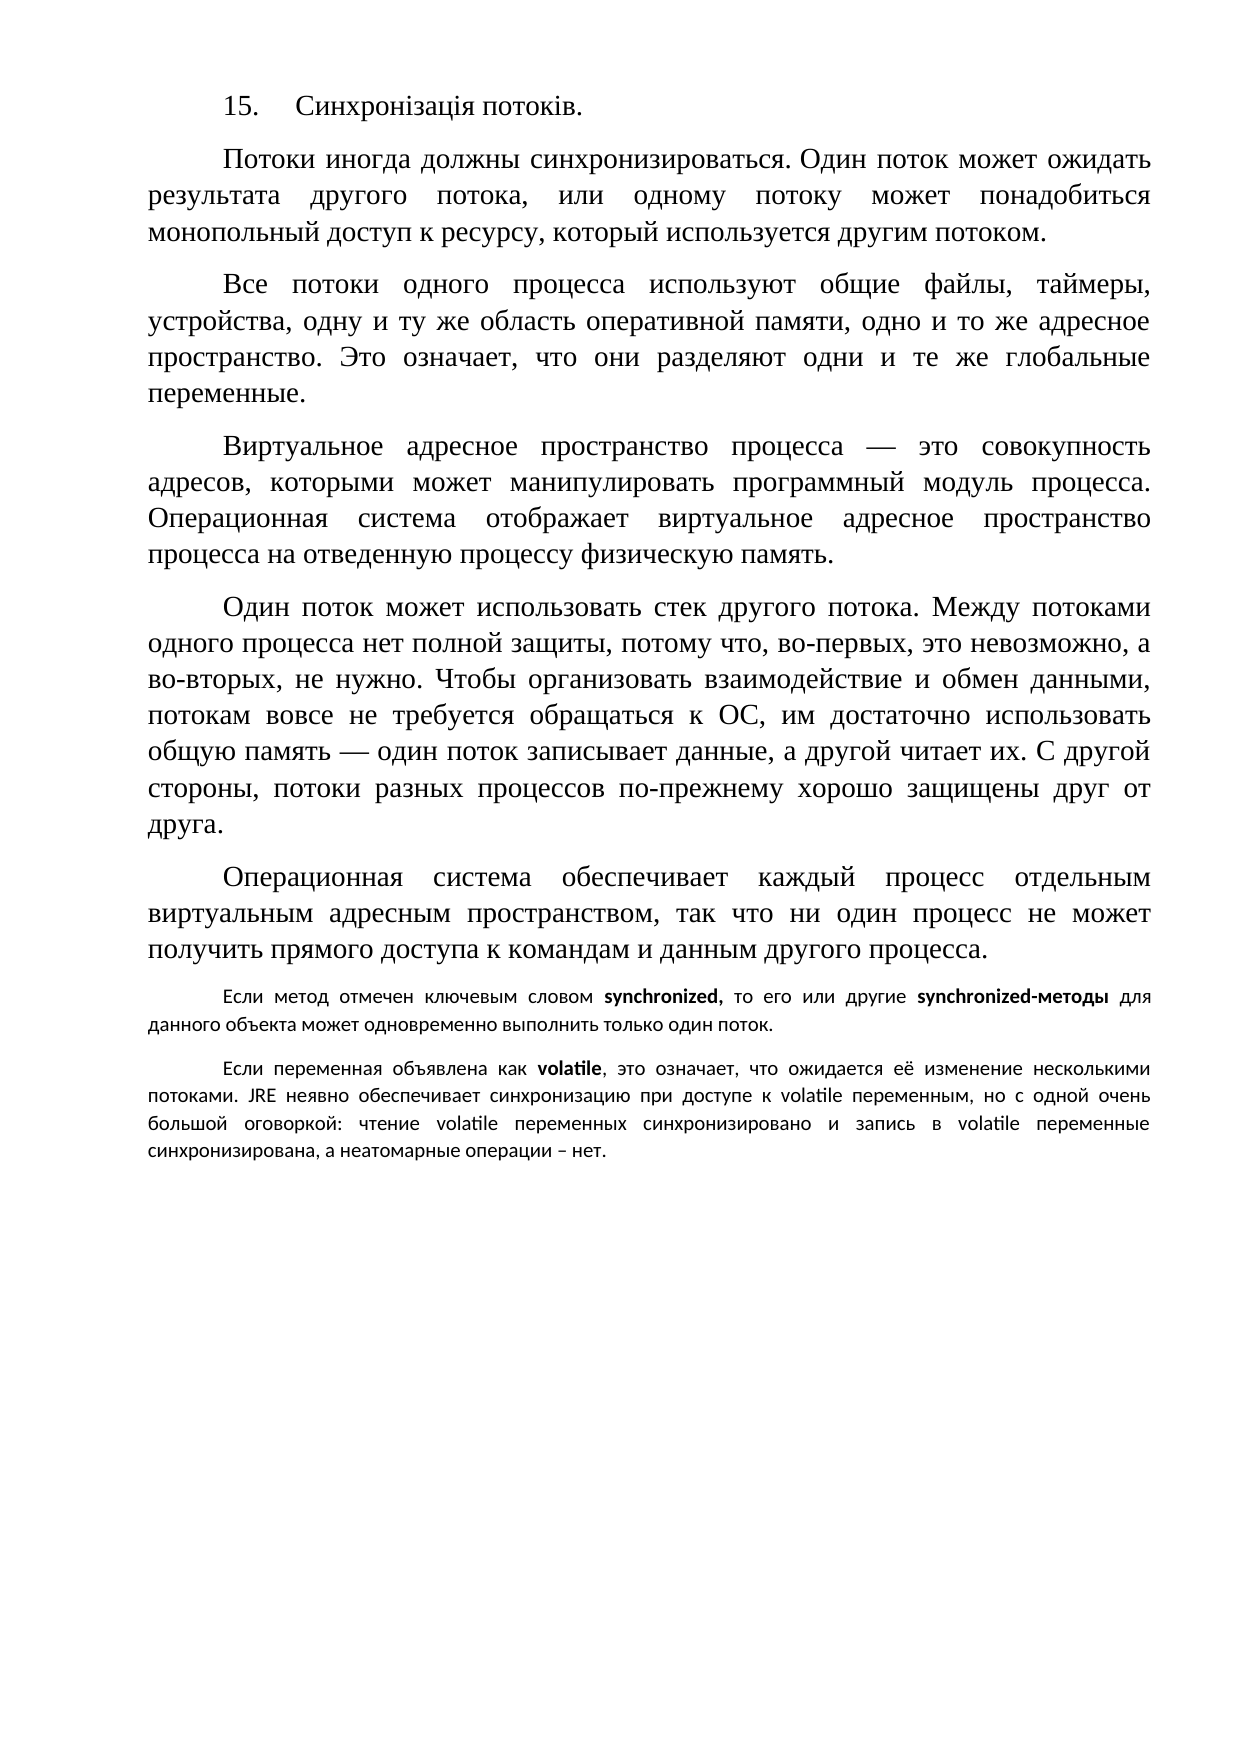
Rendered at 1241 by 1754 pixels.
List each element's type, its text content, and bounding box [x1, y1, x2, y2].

text Все потоки одного процесса используют общие файлы, таймеры, устройства, одну и ту же область оперативной памяти, одно и то же адресное пространство. Это означает, что они разделяют одни и те же глобальные переменные. [148, 266, 1152, 408]
text Виртуальное адресное пространство процесса — это совокупность адресов, которыми может манипулировать программный модуль процесса. Операционная система отображает виртуальное адресное пространство процесса на отведенную процессу физическую память. [148, 428, 1152, 570]
text Потоки иногда должны синхронизироваться. Один поток может ожидать результата другого потока, или одному потоку может понадобиться монопольный доступ к ресурсу, который используется другим потоком. [148, 141, 1152, 247]
list Синхронізація потоків. [148, 88, 1152, 122]
text Если переменная объявлена как volatile, это означает, что ожидается её изменение несколькими потоками. JRE неявно обеспечивает синхронизацию при доступе к volatile переменным, но с одной очень большой оговоркой: чтение volatile переменных синхронизировано и запись в volatile переменные синхронизирована, а неатомарные операции – нет. [148, 1055, 1152, 1163]
text Операционная система обеспечивает каждый процесс отдельным виртуальным адресным пространством, так что ни один процесс не может получить прямого доступа к командам и данным другого процесса. [148, 859, 1152, 964]
text Если метод отмечен ключевым словом synchronized, то его или другие synchronized-методы для данного объекта может одновременно выполнить только один поток. [148, 984, 1152, 1037]
text Один поток может использовать стек другого потока. Между потоками одного процесса нет полной защиты, потому что, во-первых, это невозможно, а во-вторых, не нужно. Чтобы организовать взаимодействие и обмен данными, потокам вовсе не требуется обращаться к ОС, им достаточно использовать общую память — один поток записывает данные, а другой читает их. С другой стороны, потоки разных процессов по-прежнему хорошо защищены друг от друга. [148, 589, 1152, 839]
